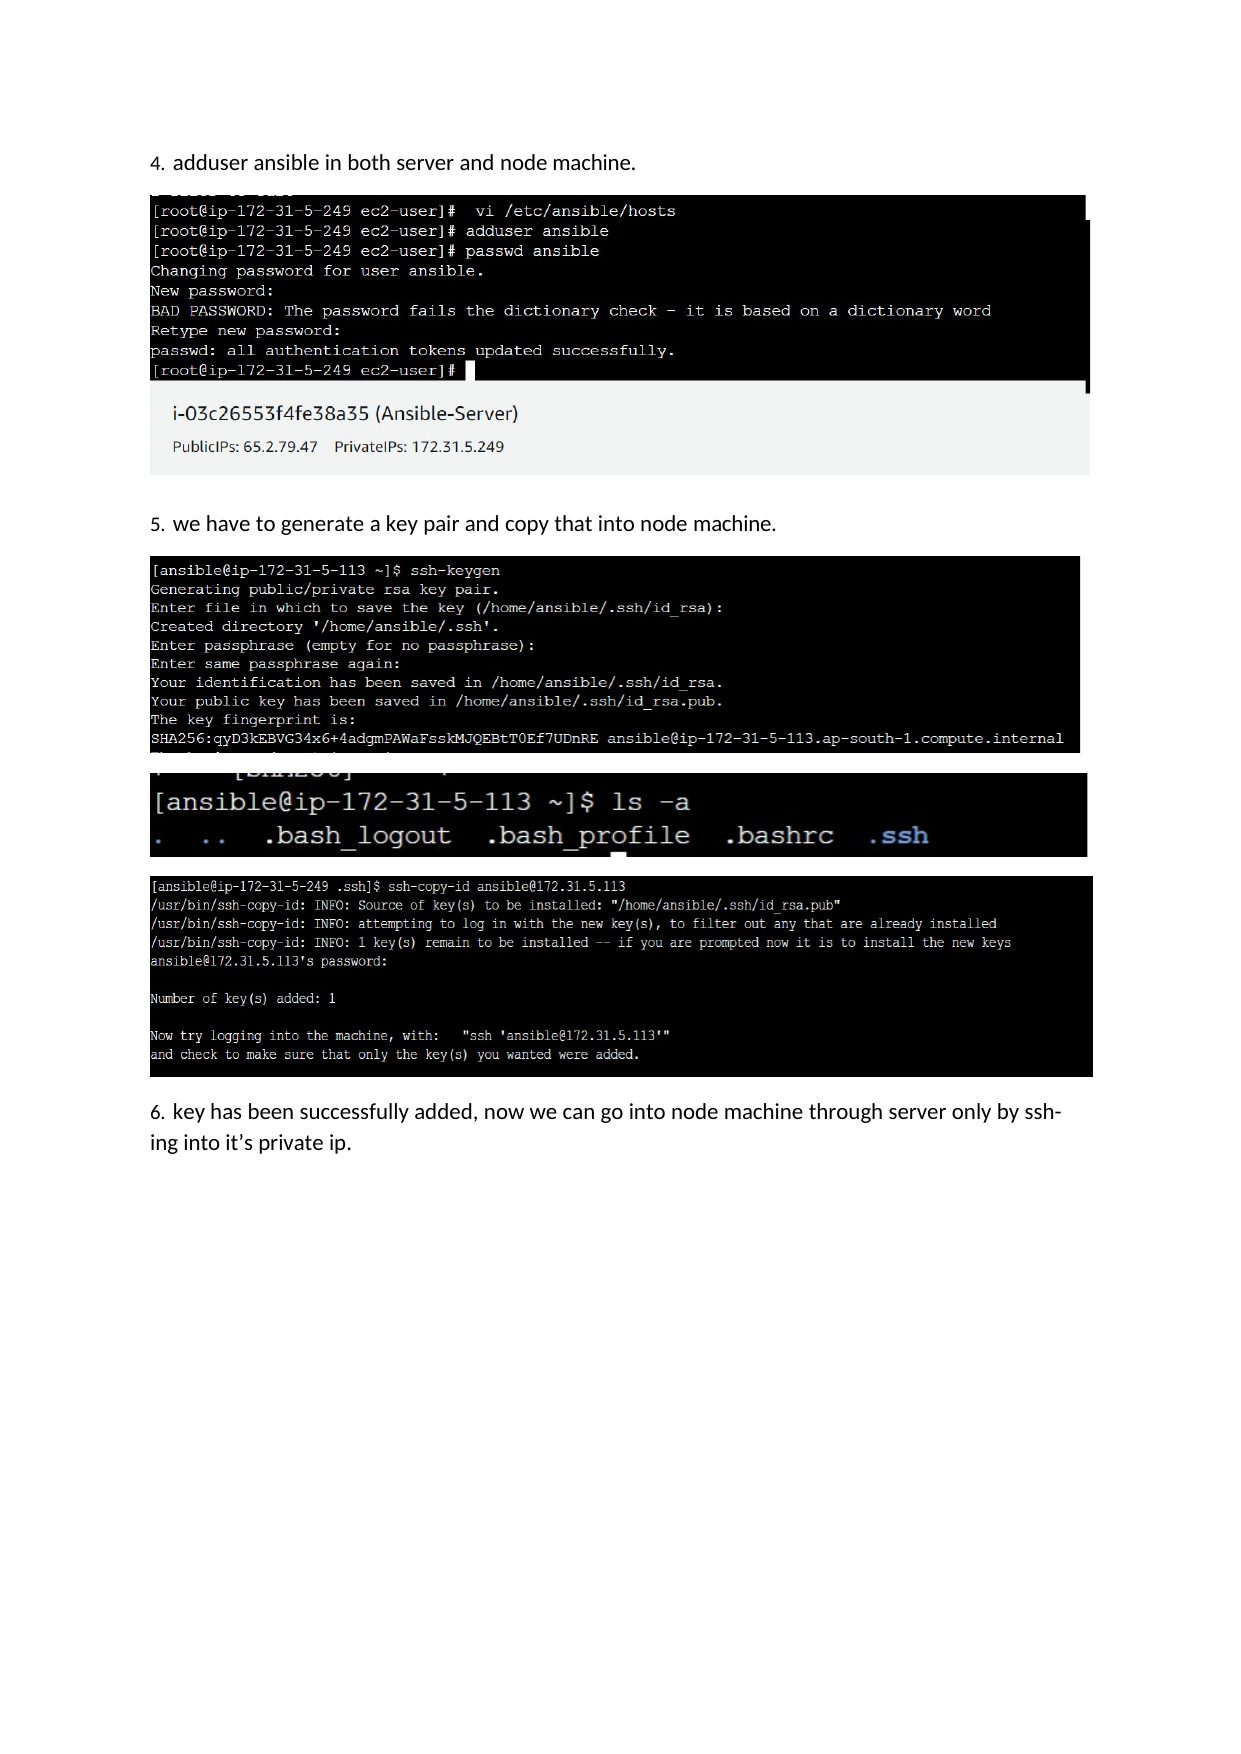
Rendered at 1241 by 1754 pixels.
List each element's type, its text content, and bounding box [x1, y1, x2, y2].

picture [150, 876, 1093, 1077]
picture [150, 556, 1081, 753]
picture [150, 773, 1088, 857]
picture [150, 195, 1091, 475]
list adduser ansible in both server and node machine. [150, 148, 1113, 176]
list key has been successfully added, now we can go into node machine through server only by ssh-ing into it’s private ip. [150, 1077, 1086, 1156]
list we have to generate a key pair and copy that into node machine. [150, 509, 1113, 537]
